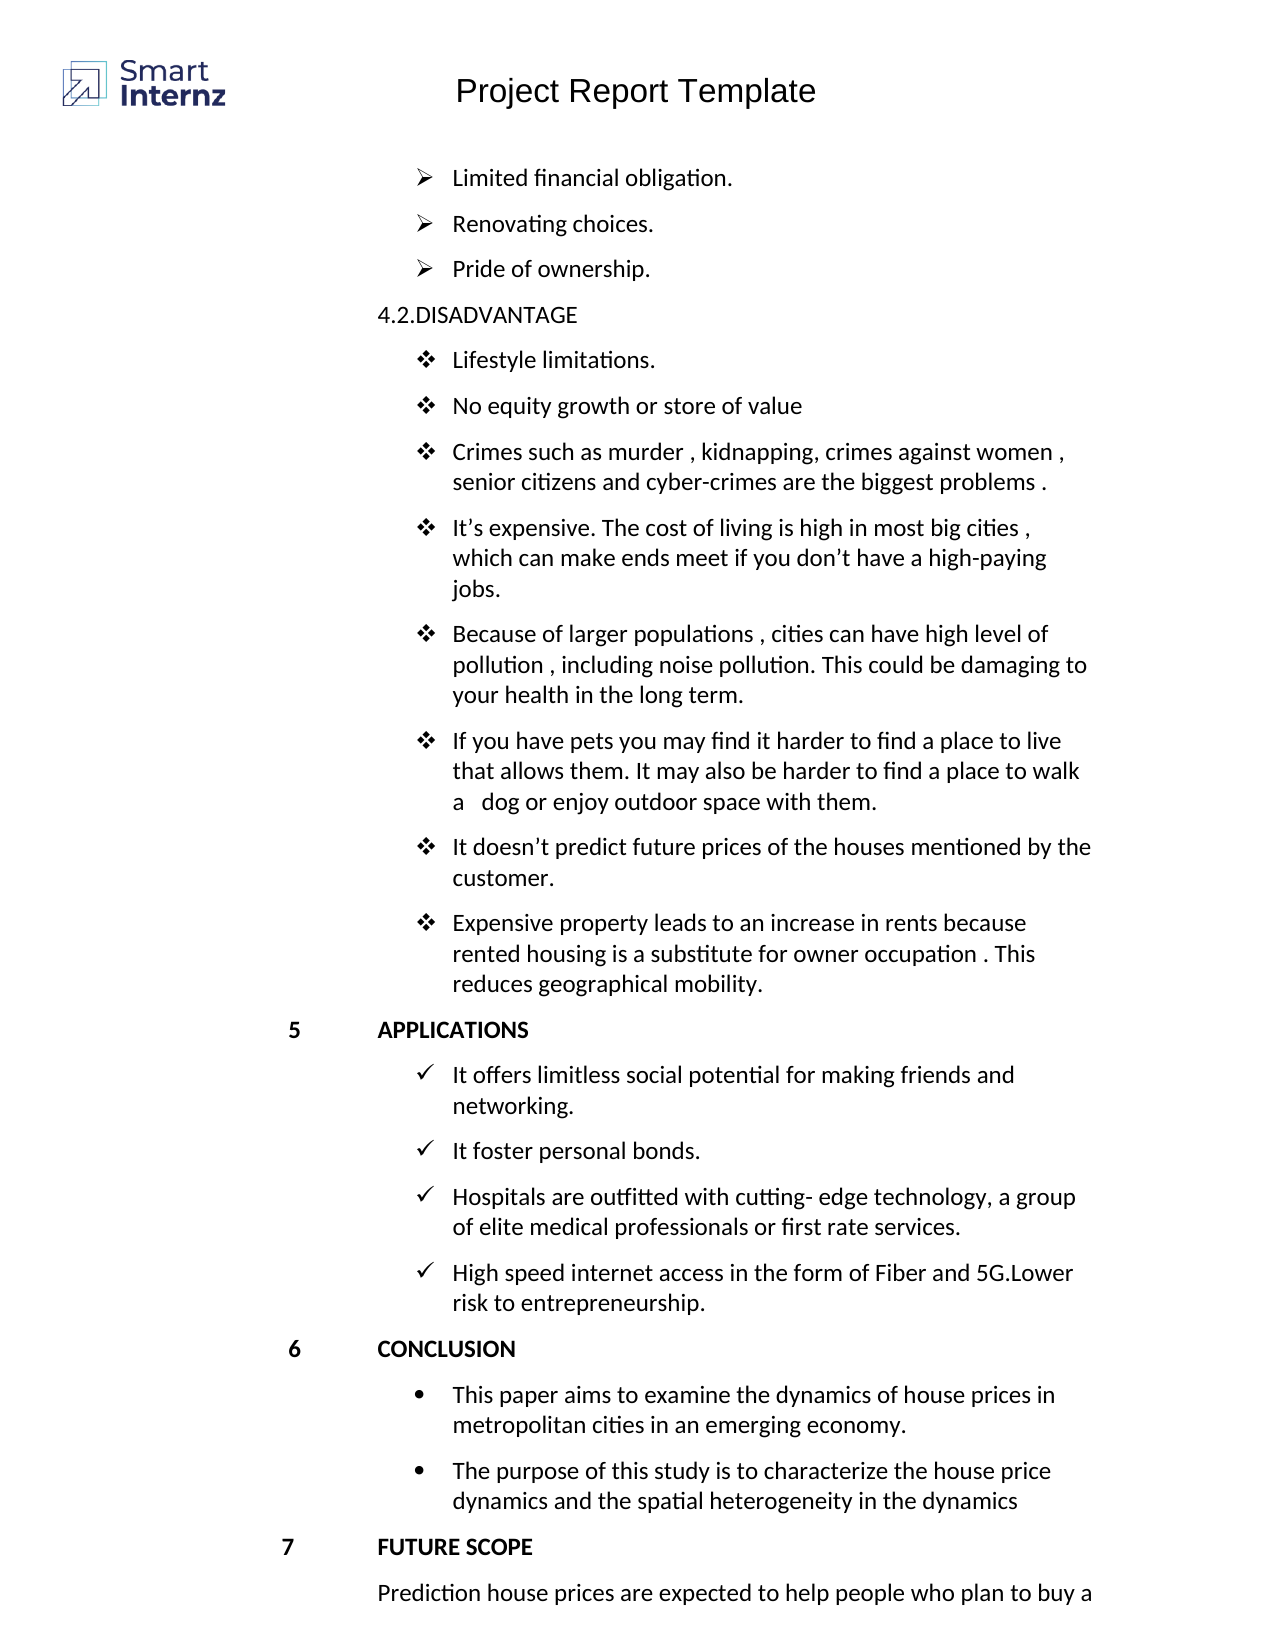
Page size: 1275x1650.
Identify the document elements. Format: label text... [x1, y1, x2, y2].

list It foster personal bonds. [415, 1136, 1096, 1166]
list Lifestyle limitations. [415, 344, 1096, 375]
list Renovating choices. [415, 208, 1096, 238]
list Crimes such as murder , kidnapping, crimes against women , senior citizens and cyber-crimes are the biggest problems . [415, 436, 1096, 497]
list No equity growth or store of value [415, 390, 1096, 421]
list If you have pets you may find it harder to find a place to live that allows them. It may also be harder to find a place to walk a dog or enjoy outdoor space with them. [415, 725, 1096, 816]
list The purpose of this study is to characterize the house price dynamics and the spatial heterogeneity in the dynamics [415, 1455, 1096, 1516]
list It doesn’t predict future prices of the houses mentioned by the customer. [415, 831, 1096, 892]
list Because of larger populations , cities can have high level of pollution , including noise pollution. This could be damaging to your health in the long term. [415, 618, 1096, 710]
text 4.2.DISADVANTAGE [377, 299, 1096, 329]
list High speed internet access in the form of Fiber and 5G.Lower risk to entrepreneurship. [415, 1257, 1096, 1318]
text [377, 1577, 1096, 1607]
list It’s expensive. The cost of living is high in most big cities , which can make ends meet if you don’t have a high-paying jobs. [415, 512, 1096, 603]
subtitle CONCLUSION [288, 1333, 1096, 1364]
list Limited financial obligation. [415, 162, 1096, 193]
list Hospitals are outfitted with cutting- edge technology, a group of elite medical professionals or first rate services. [415, 1181, 1096, 1242]
list It offers limitless social potential for making friends and networking. [415, 1060, 1096, 1121]
list This paper aims to examine the dynamics of house prices in metropolitan cities in an emerging economy. [415, 1379, 1096, 1440]
subtitle FUTURE SCOPE [281, 1532, 1096, 1562]
picture [62, 60, 226, 106]
list Pride of ownership. [415, 253, 1096, 284]
list Expensive property leads to an increase in rents because rented housing is a substitute for owner occupation . This reduces geographical mobility. [415, 907, 1096, 999]
subtitle APPLICATIONS [288, 1014, 1096, 1045]
